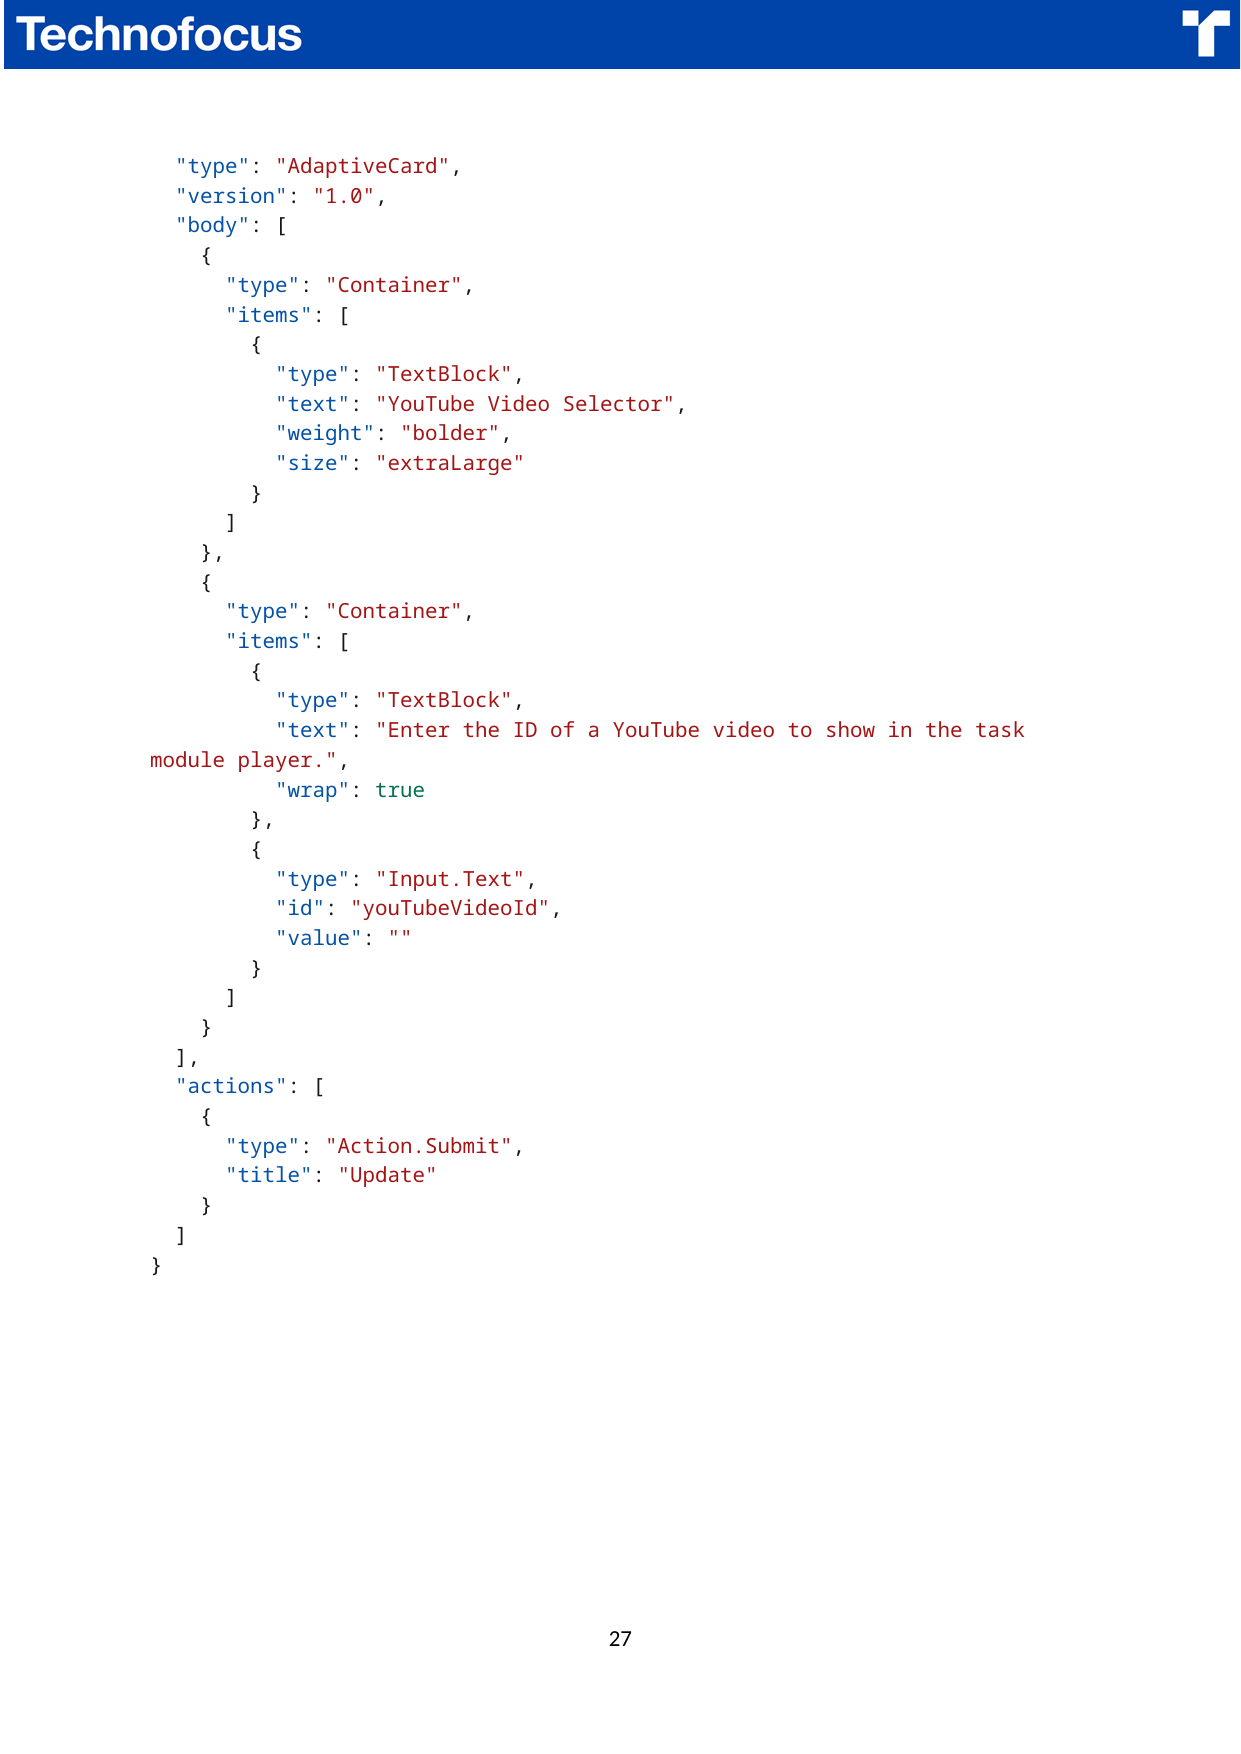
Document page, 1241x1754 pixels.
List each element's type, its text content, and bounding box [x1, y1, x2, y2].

text "text": "Enter the ID of a YouTube video to show in the task module player.", [150, 714, 1090, 773]
text ] [150, 506, 1090, 536]
text { [150, 655, 1090, 684]
text "items": [ [150, 625, 1090, 655]
text }, [150, 803, 1090, 833]
text "type": "TextBlock", [150, 684, 1090, 714]
text "type": "Container", [150, 595, 1090, 625]
text "items": [ [150, 298, 1090, 328]
text } [150, 477, 1090, 506]
text { [150, 833, 1090, 862]
text } [150, 952, 1090, 981]
text ] [150, 981, 1090, 1011]
text "size": "extraLarge" [150, 447, 1090, 477]
text "title": "Update" [150, 1159, 1090, 1189]
text "version": "1.0", [150, 180, 1090, 209]
text "body": [ [150, 209, 1090, 239]
text { [150, 1100, 1090, 1130]
text "type": "Container", [150, 269, 1090, 298]
text } [150, 1248, 1090, 1278]
text "id": "youTubeVideoId", [150, 892, 1090, 922]
text ], [150, 1041, 1090, 1070]
text "wrap": true [150, 773, 1090, 803]
text "type": "AdaptiveCard", [150, 150, 1090, 180]
text }, [150, 536, 1090, 566]
text } [150, 1189, 1090, 1219]
text "actions": [ [150, 1070, 1090, 1100]
text } [150, 1011, 1090, 1041]
text "type": "TextBlock", [150, 358, 1090, 387]
text "text": "YouTube Video Selector", [150, 387, 1090, 417]
text ] [150, 1219, 1090, 1248]
text { [150, 239, 1090, 269]
text { [150, 566, 1090, 595]
text { [150, 328, 1090, 358]
picture [4, 0, 1241, 69]
text "type": "Input.Text", [150, 862, 1090, 892]
text "type": "Action.Submit", [150, 1130, 1090, 1159]
text "value": "" [150, 922, 1090, 952]
text "weight": "bolder", [150, 417, 1090, 447]
